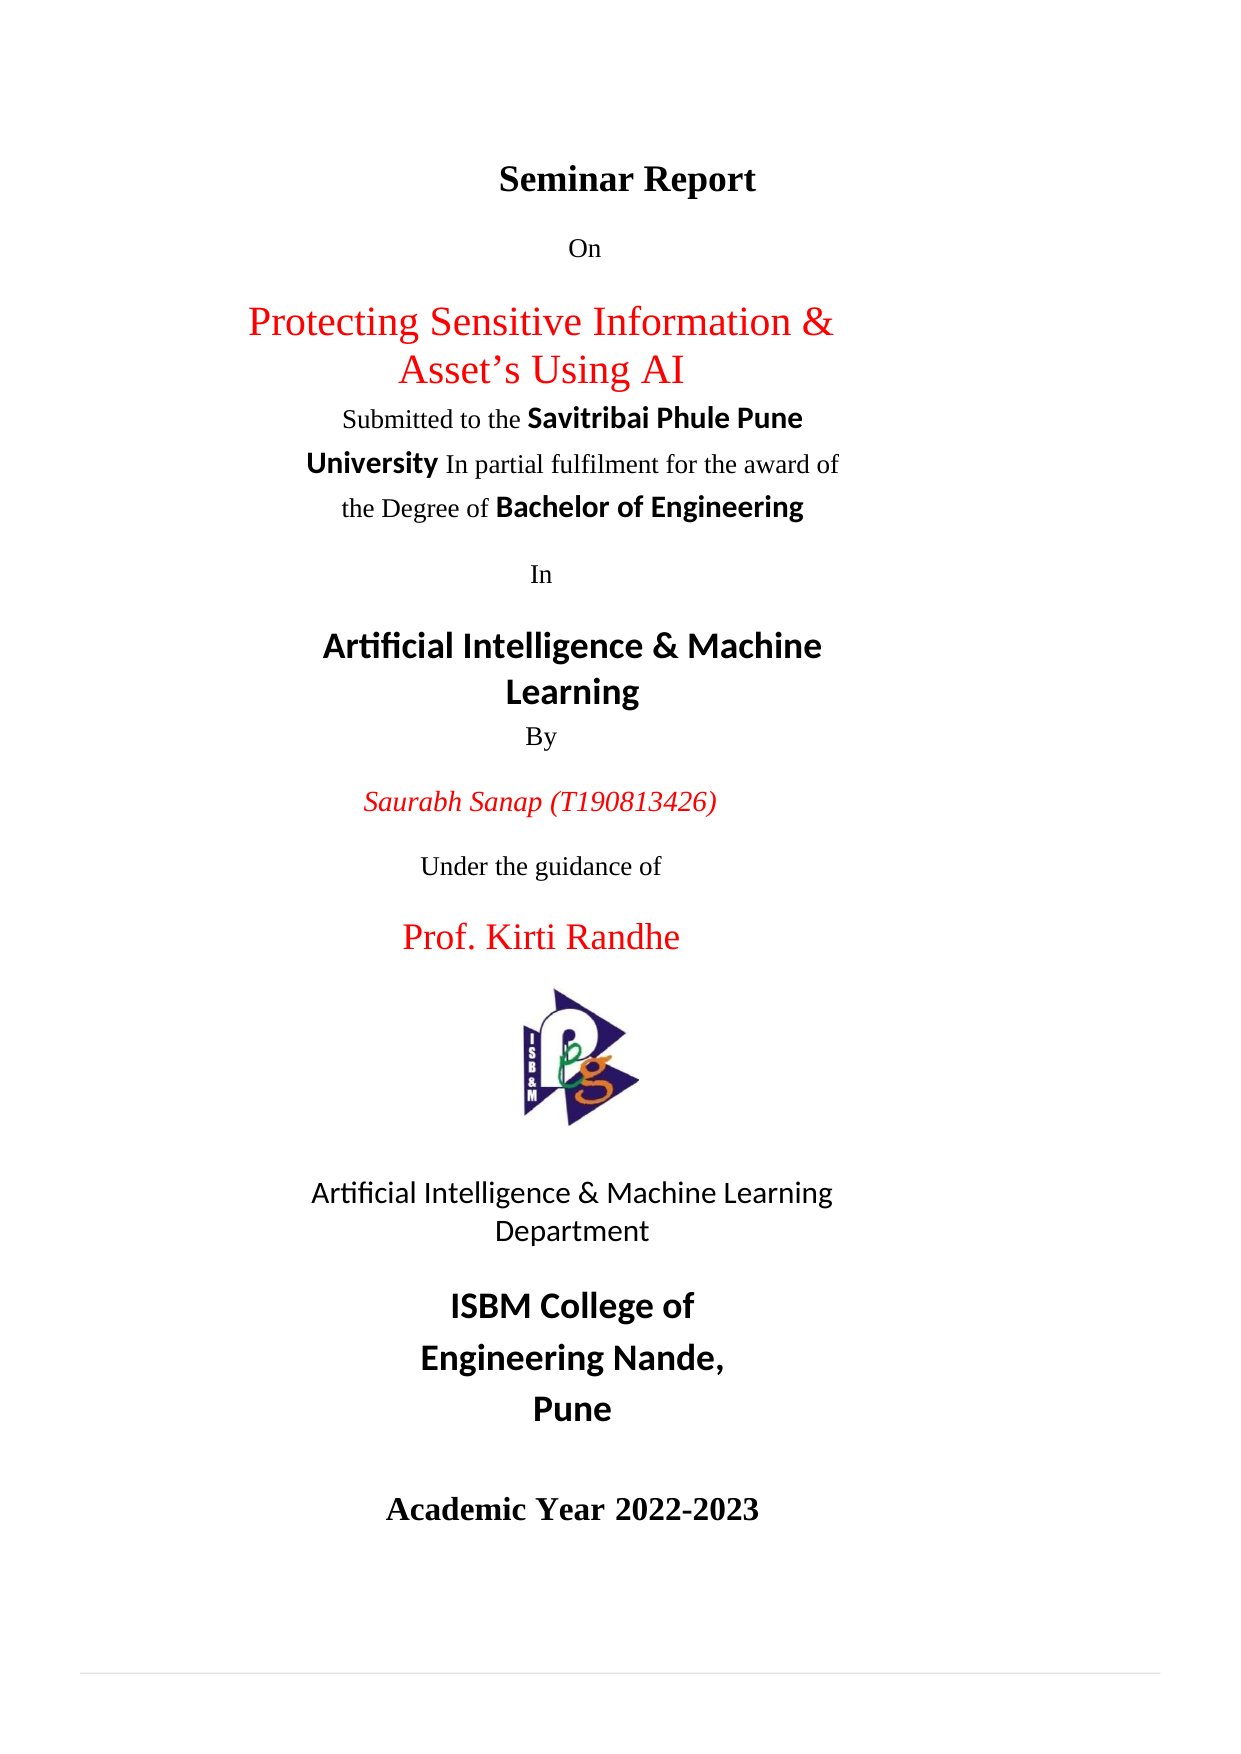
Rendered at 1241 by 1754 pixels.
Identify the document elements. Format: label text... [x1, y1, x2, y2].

text Academic Year 2022-2023 [295, 1489, 850, 1527]
text Artificial Intelligence & Machine Learning Department [294, 1173, 850, 1249]
subtitle Prof. Kirti Randhe [232, 914, 850, 957]
subtitle ISBM College of Engineering Nande, Pune [377, 1282, 768, 1431]
subtitle Artificial Intelligence & Machine Learning [273, 622, 871, 714]
text Under the guidance of [232, 851, 850, 882]
text Saurabh Sanap (T190813426) [233, 784, 850, 817]
text Protecting Sensitive Information & Asset’s Using AI [232, 296, 850, 392]
subtitle Seminar Report [164, 156, 1090, 199]
text On [232, 232, 850, 263]
text By [232, 720, 850, 751]
text In [232, 558, 850, 589]
text Submitted to the Savitribai Phule Pune University In partial fulfilment for the award of the Degree of Bachelor of Engineering [295, 398, 850, 525]
picture [523, 988, 639, 1126]
